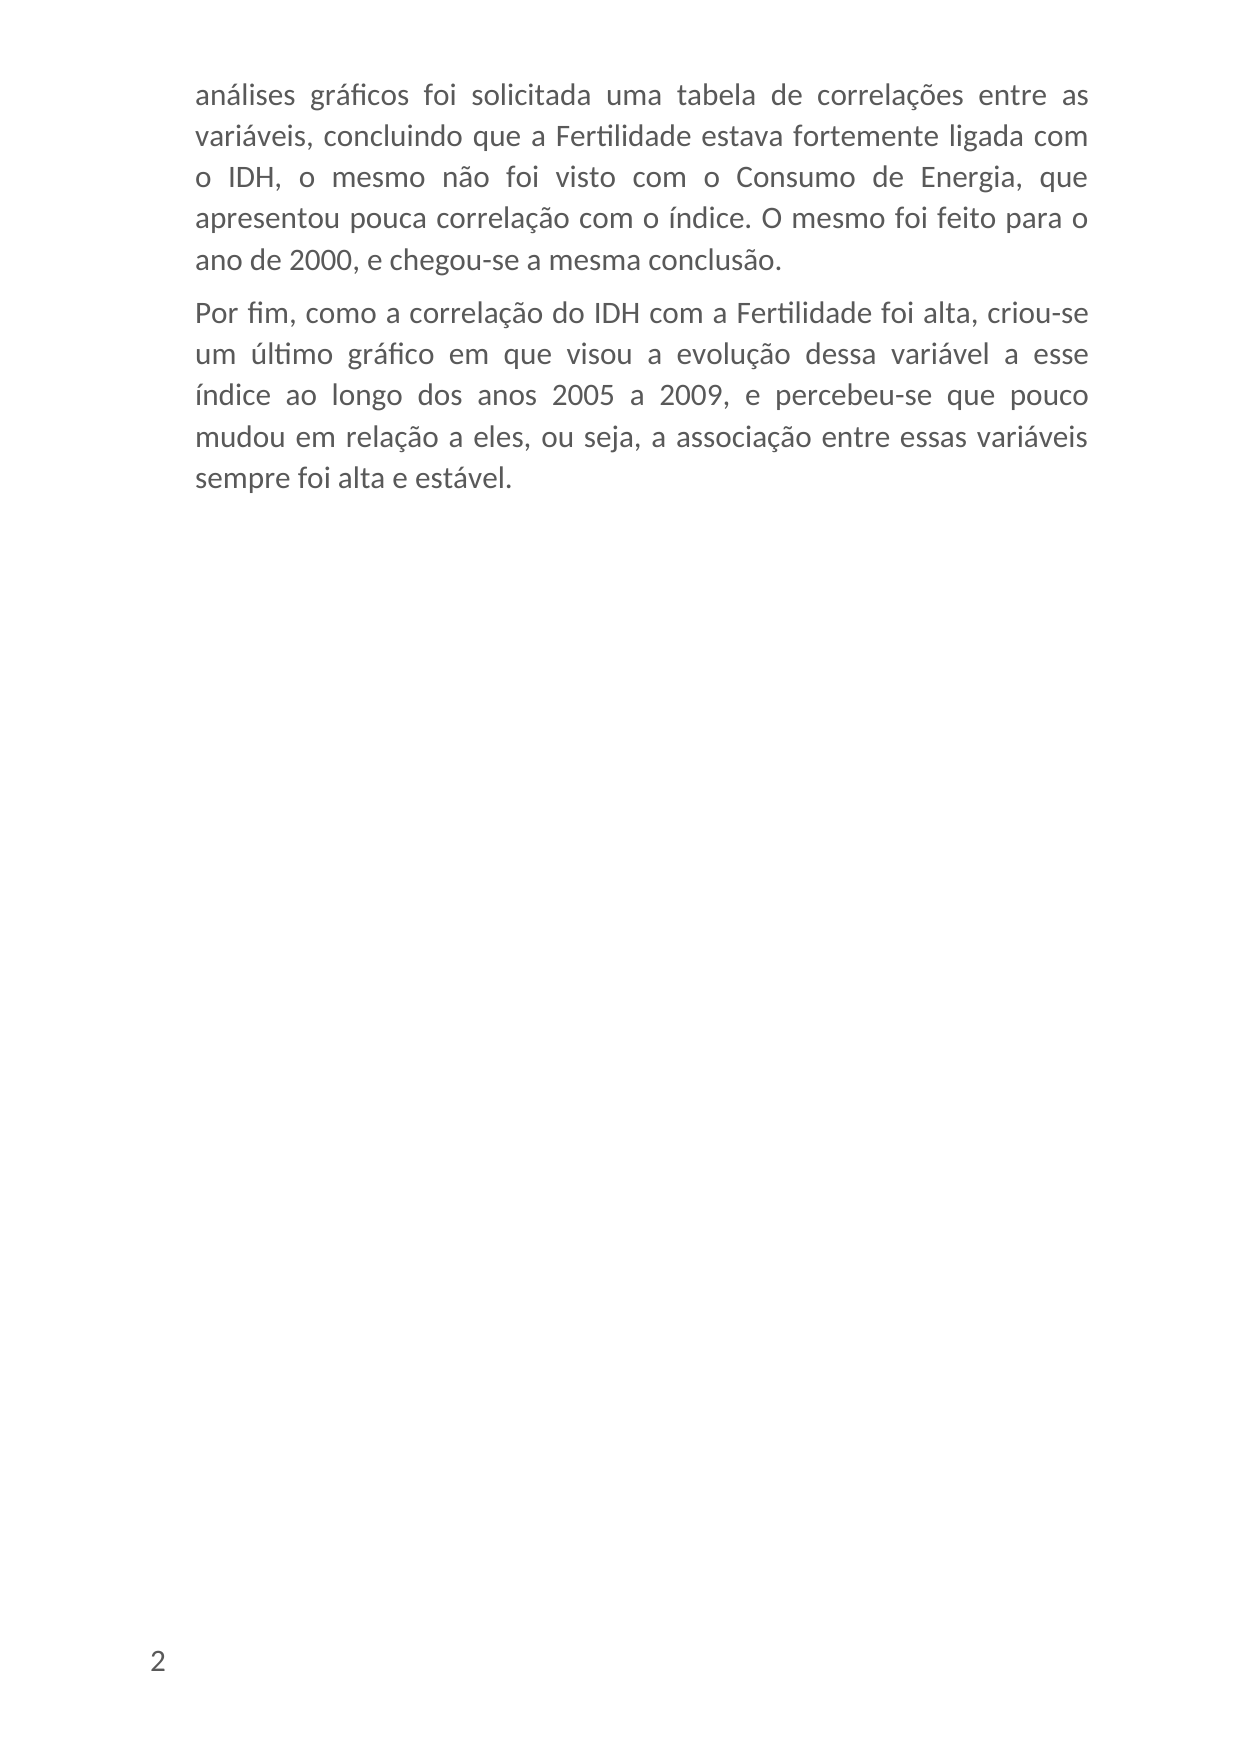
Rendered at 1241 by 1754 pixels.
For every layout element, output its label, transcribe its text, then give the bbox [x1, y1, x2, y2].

list Por fim, como a correlação do IDH com a Fertilidade foi alta, criou-se um último gráfico em que visou a evolução dessa variável a esse índice ao longo dos anos 2005 a 2009, e percebeu-se que pouco mudou em relação a eles, ou seja, a associação entre essas variáveis sempre foi alta e estável. [195, 293, 1090, 496]
